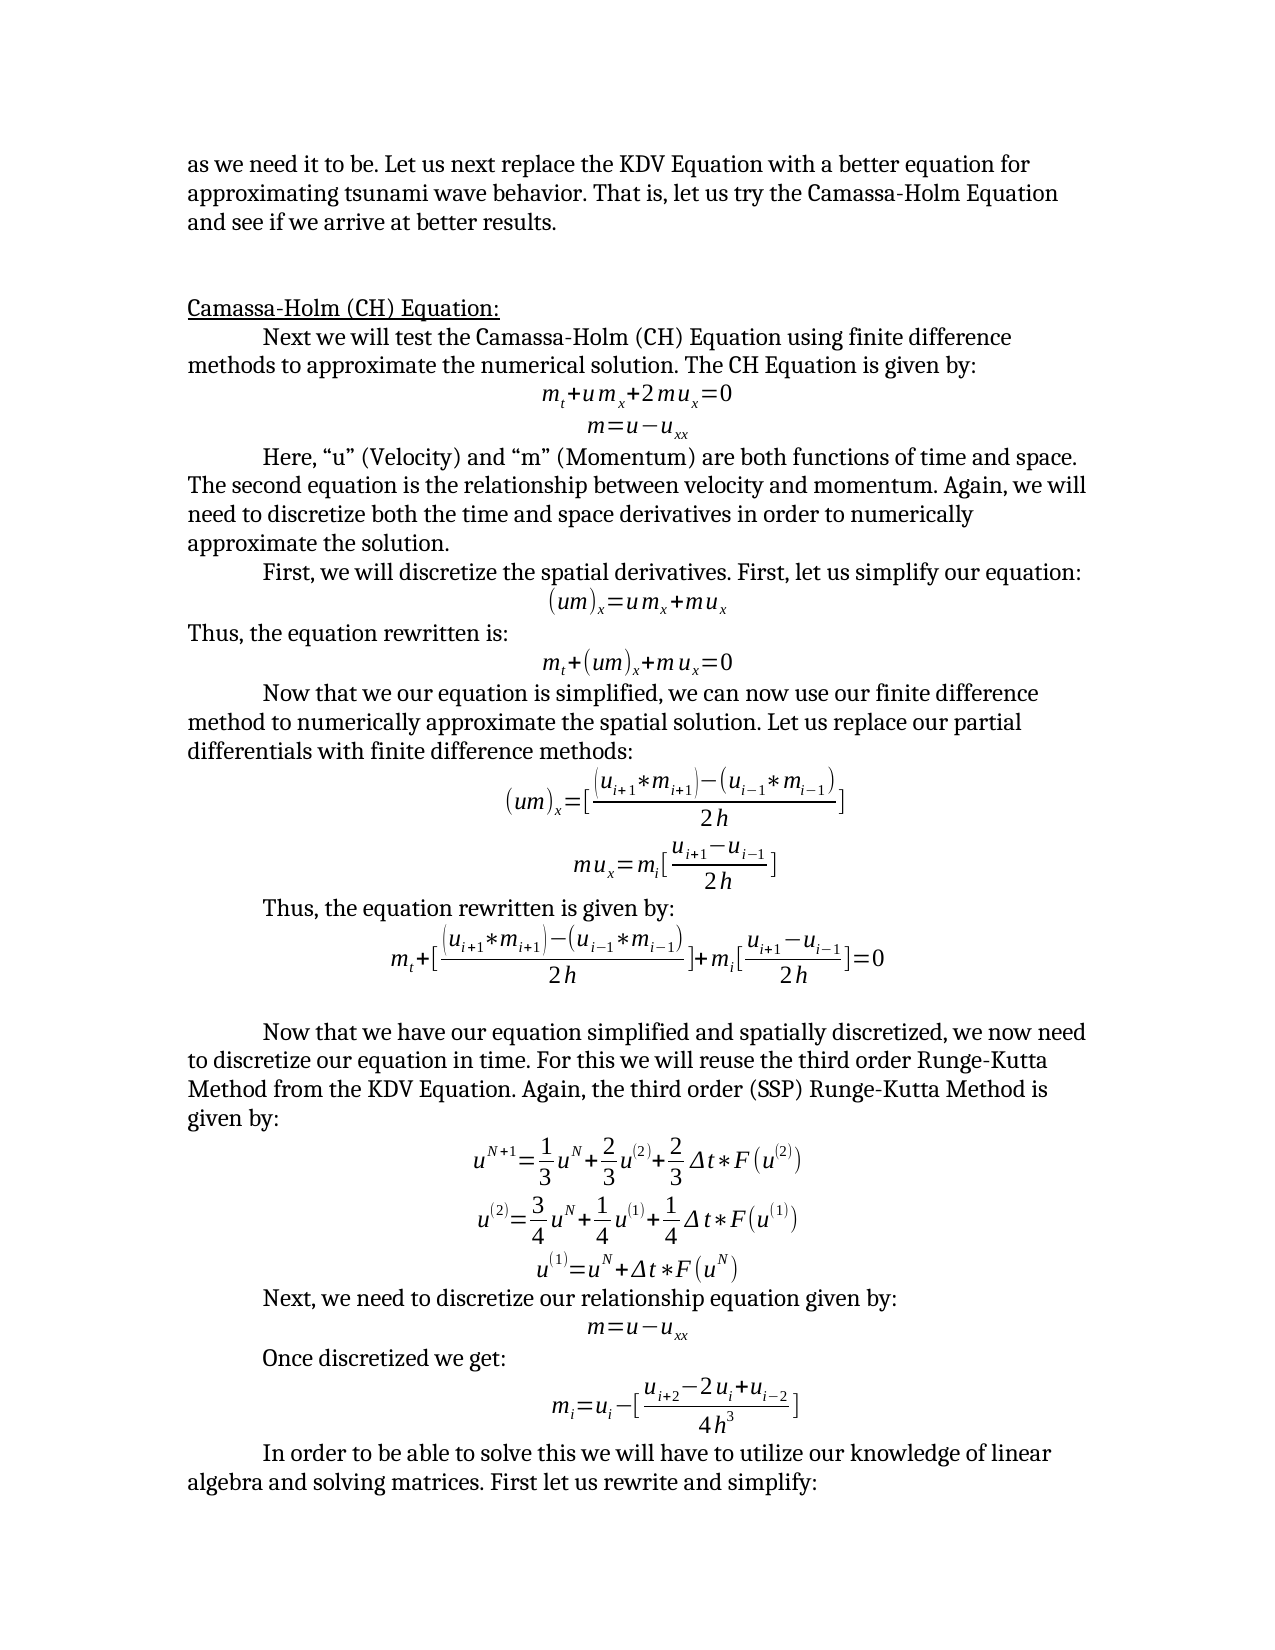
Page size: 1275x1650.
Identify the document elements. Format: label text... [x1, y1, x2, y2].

text First, we will discretize the spatial derivatives. First, let us simplify our equation: [187, 558, 1087, 586]
text Here, “u” (Velocity) and “m” (Momentum) are both functions of time and space. The second equation is the relationship between velocity and momentum. Again, we will need to discretize both the time and space derivatives in order to numerically approximate the solution. [187, 443, 1087, 558]
text Thus, the equation rewritten is: [187, 618, 1087, 647]
text Camassa-Holm (CH) Equation: [187, 294, 1087, 322]
text Now that we have our equation simplified and spatially discretized, we now need to discretize our equation in time. For this we will reuse the third order Runge-Kutta Method from the KDV Equation. Again, the third order (SSP) Runge-Kutta Method is given by: [187, 1018, 1087, 1133]
text Next we will test the Camassa-Holm (CH) Equation using finite difference methods to approximate the numerical solution. The CH Equation is given by: [187, 322, 1087, 380]
text Now that we our equation is simplified, we can now use our finite difference method to numerically approximate the spatial solution. Let us replace our partial differentials with finite difference methods: [187, 679, 1087, 765]
text Thus, the equation rewritten is given by: [187, 894, 1087, 923]
text In order to be able to solve this we will have to utilize our knowledge of linear algebra and solving matrices. First let us rewrite and simplify: [187, 1439, 1087, 1497]
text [187, 150, 1087, 236]
text Next, we need to discretize our relationship equation given by: [187, 1284, 1087, 1313]
text Once discretized we get: [187, 1344, 1087, 1373]
